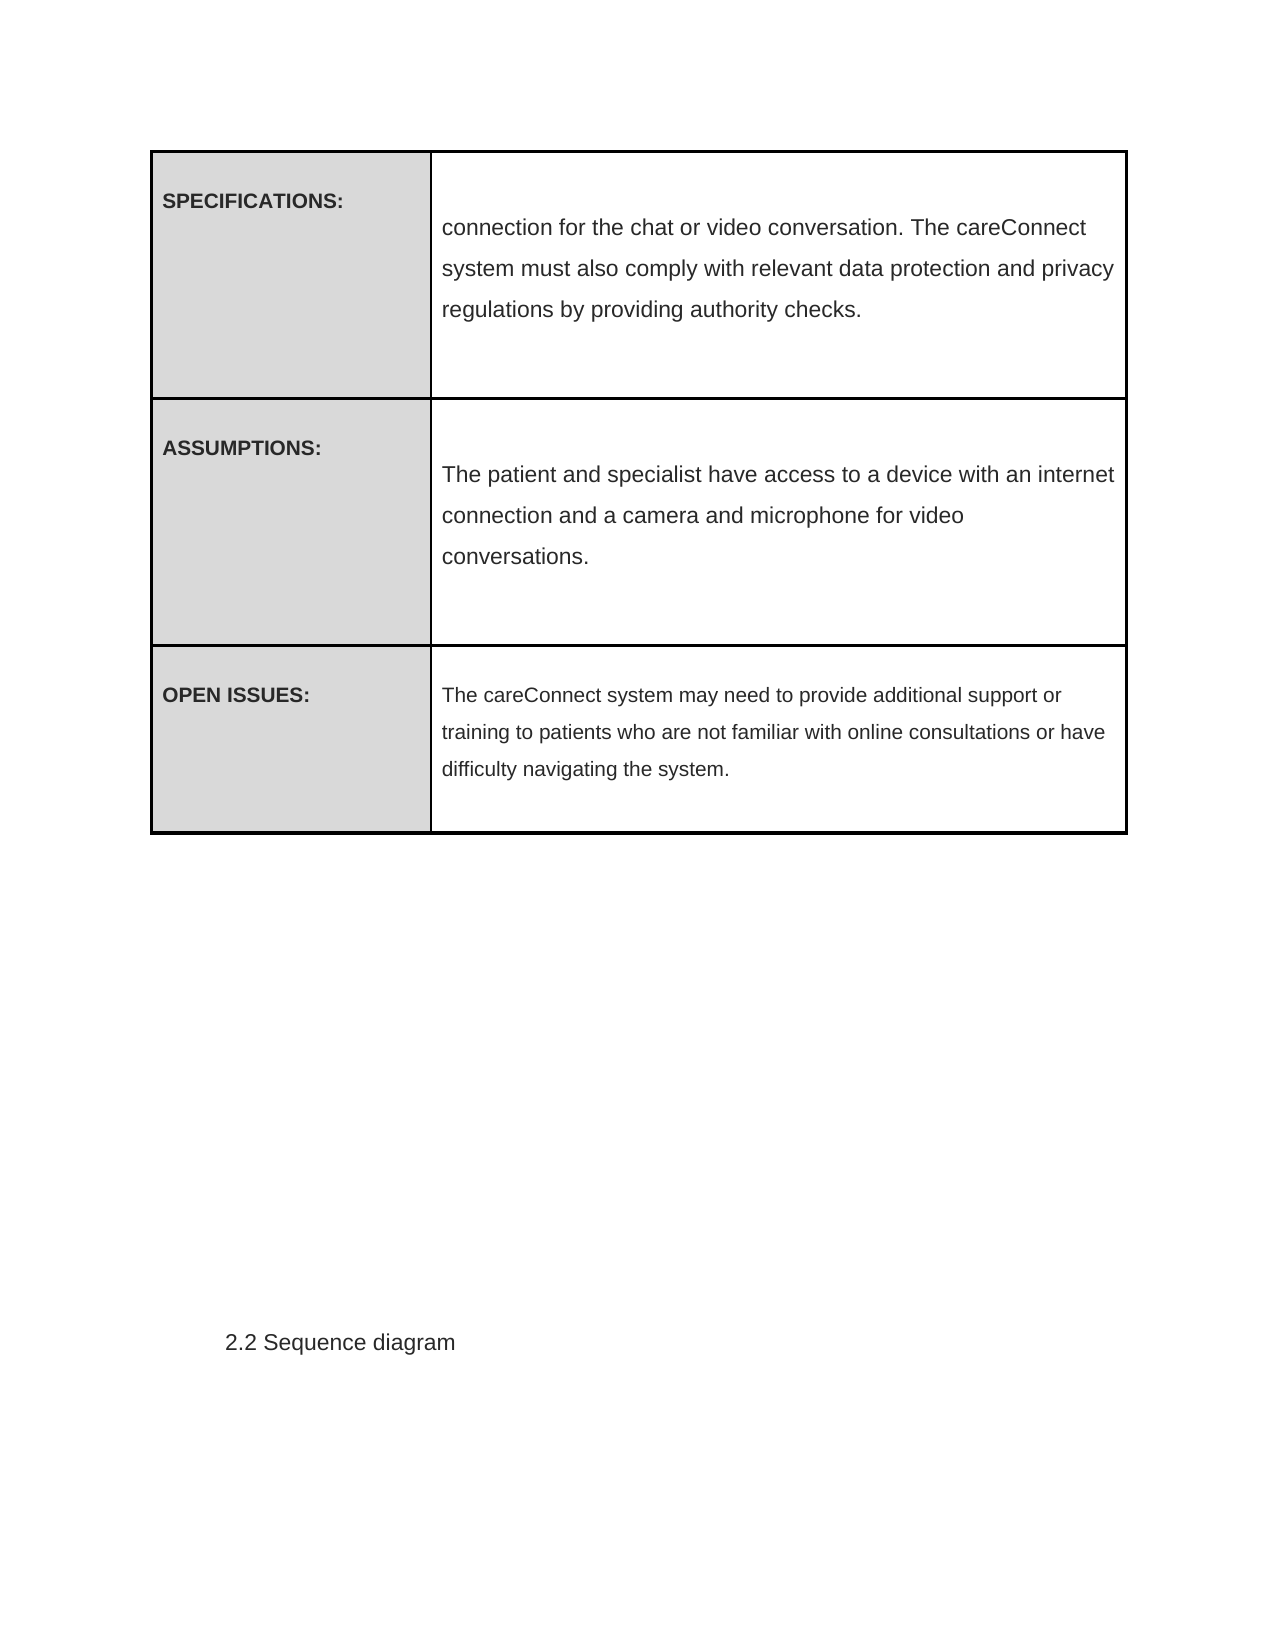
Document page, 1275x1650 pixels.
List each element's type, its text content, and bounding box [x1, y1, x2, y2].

table_cell OPEN ISSUES: [153, 647, 430, 831]
table_cell The patient and specialist have access to a device with an internet connection and a camera and microphone for video conversations. [432, 400, 1125, 644]
text 2.2 Sequence diagram [150, 1329, 1125, 1355]
table_cell ASSUMPTIONS: [153, 400, 430, 644]
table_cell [432, 153, 1125, 397]
table_cell The careConnect system may need to provide additional support or training to patients who are not familiar with online consultations or have difficulty navigating the system. [432, 647, 1125, 831]
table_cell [153, 153, 430, 397]
